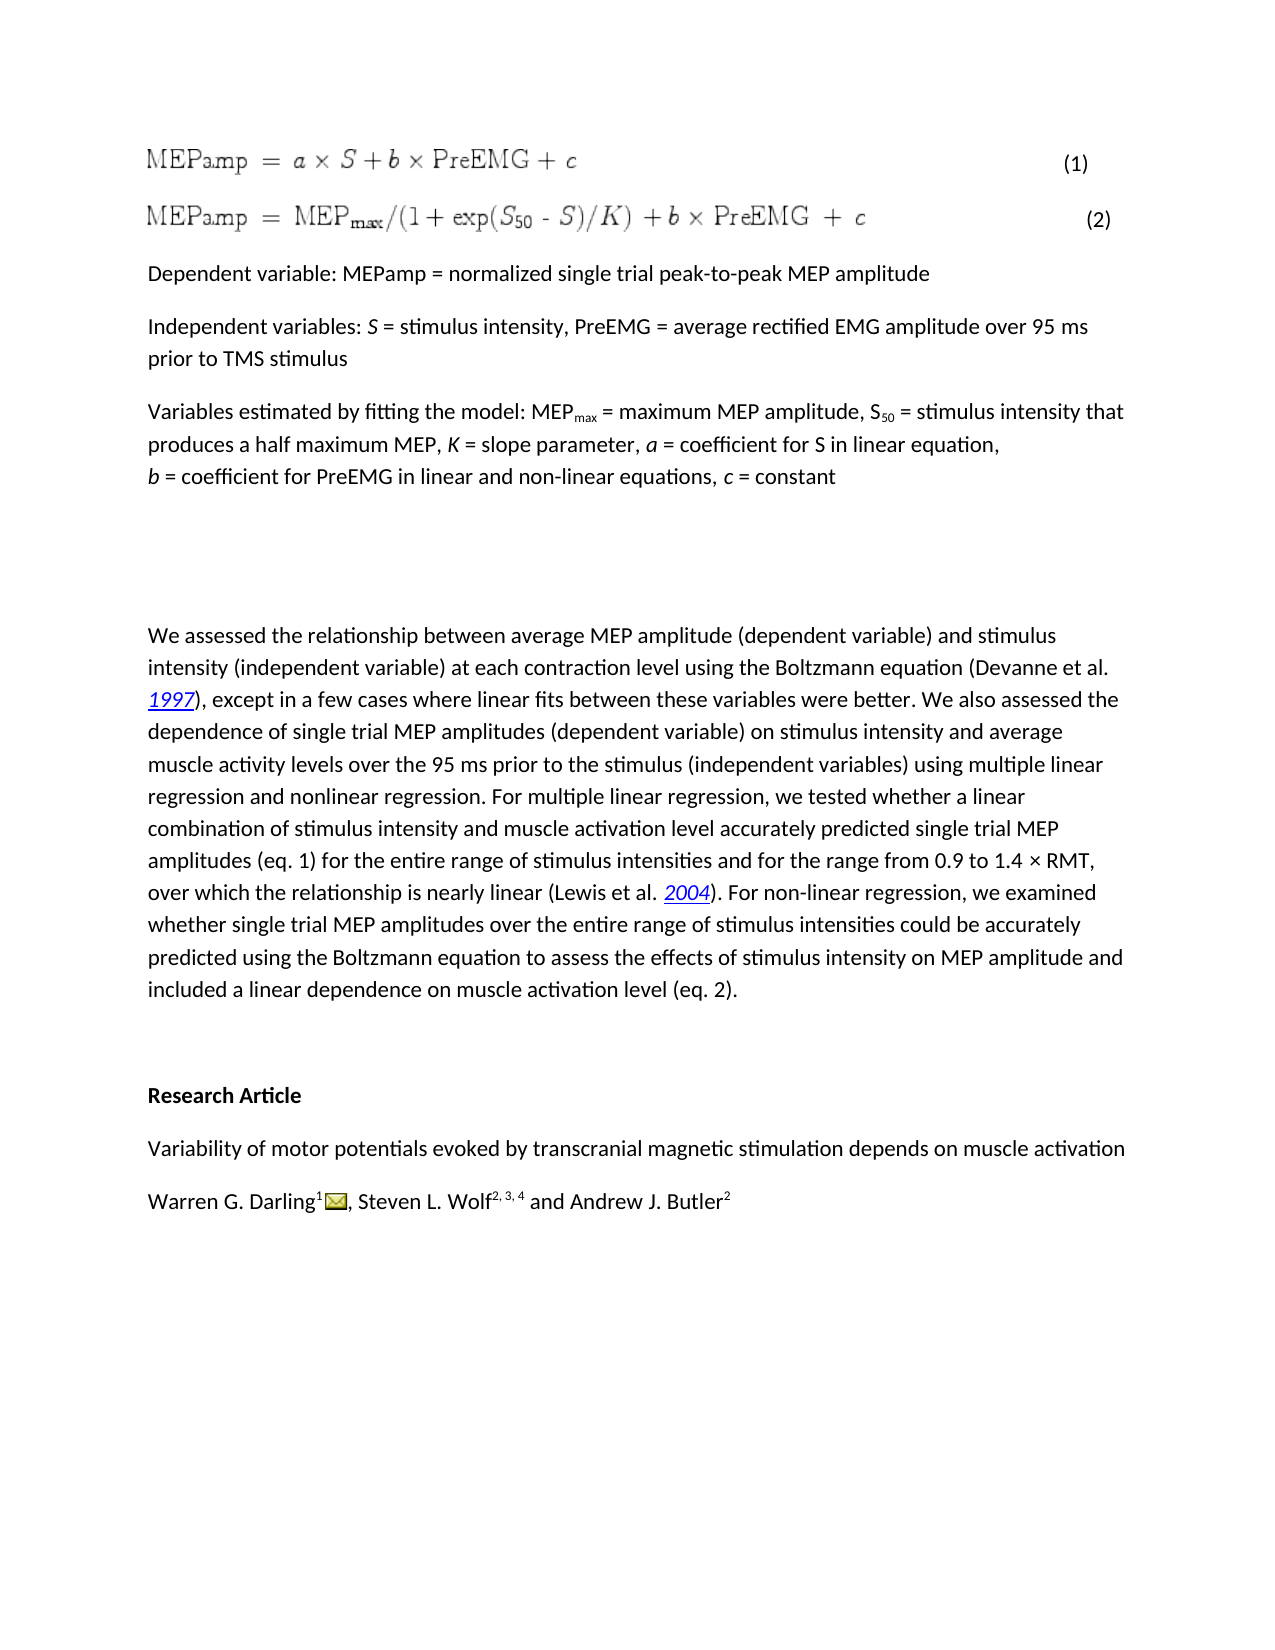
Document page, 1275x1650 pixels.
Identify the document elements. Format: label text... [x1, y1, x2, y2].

table_header [146, 148, 1061, 203]
text Warren G. Darling1 , Steven L. Wolf2, 3, 4 and Andrew J. Butler2 [148, 1187, 1127, 1215]
text Dependent variable: MEPamp = normalized single trial peak-to-peak MEP amplitude [148, 259, 1127, 287]
text Variability of motor potentials evoked by transcranial magnetic stimulation depends on muscle activation [148, 1134, 1127, 1162]
picture [325, 1193, 348, 1210]
text We assessed the relationship between average MEP amplitude (dependent variable) and stimulus intensity (independent variable) at each contraction level using the Boltzmann equation (Devanne et al. 1997), except in a few cases where linear fits between these variables were better. We also assessed the dependence of single trial MEP amplitudes (dependent variable) on stimulus intensity and average muscle activity levels over the 95 ms prior to the stimulus (independent variables) using multiple linear regression and nonlinear regression. For multiple linear regression, we tested whether a linear combination of stimulus intensity and muscle activation level accurately predicted single trial MEP amplitudes (eq. 1) for the entire range of stimulus intensities and for the range from 0.9 to 1.4 × RMT, over which the relationship is nearly linear (Lewis et al. 2004). For non-linear regression, we examined whether single trial MEP amplitudes over the entire range of stimulus intensities could be accurately predicted using the Boltzmann equation to assess the effects of stimulus intensity on MEP amplitude and included a linear dependence on muscle activation level (eq. 2). [148, 621, 1127, 1003]
text Variables estimated by fitting the model: MEPmax = maximum MEP amplitude, S50 = stimulus intensity that produces a half maximum MEP, K = slope parameter, a = coefficient for S in linear equation, b = coefficient for PreEMG in linear and non-linear equations, c = constant [148, 397, 1127, 490]
table_header (1) [1061, 148, 1126, 203]
text Independent variables: S = stimulus intensity, PreEMG = average rectified EMG amplitude over 95 ms prior to TMS stimulus [148, 312, 1127, 372]
text Research Article [148, 1081, 1127, 1109]
picture [147, 149, 578, 175]
picture [147, 205, 867, 232]
table_header [146, 204, 1084, 259]
table_header (2) [1084, 204, 1126, 259]
